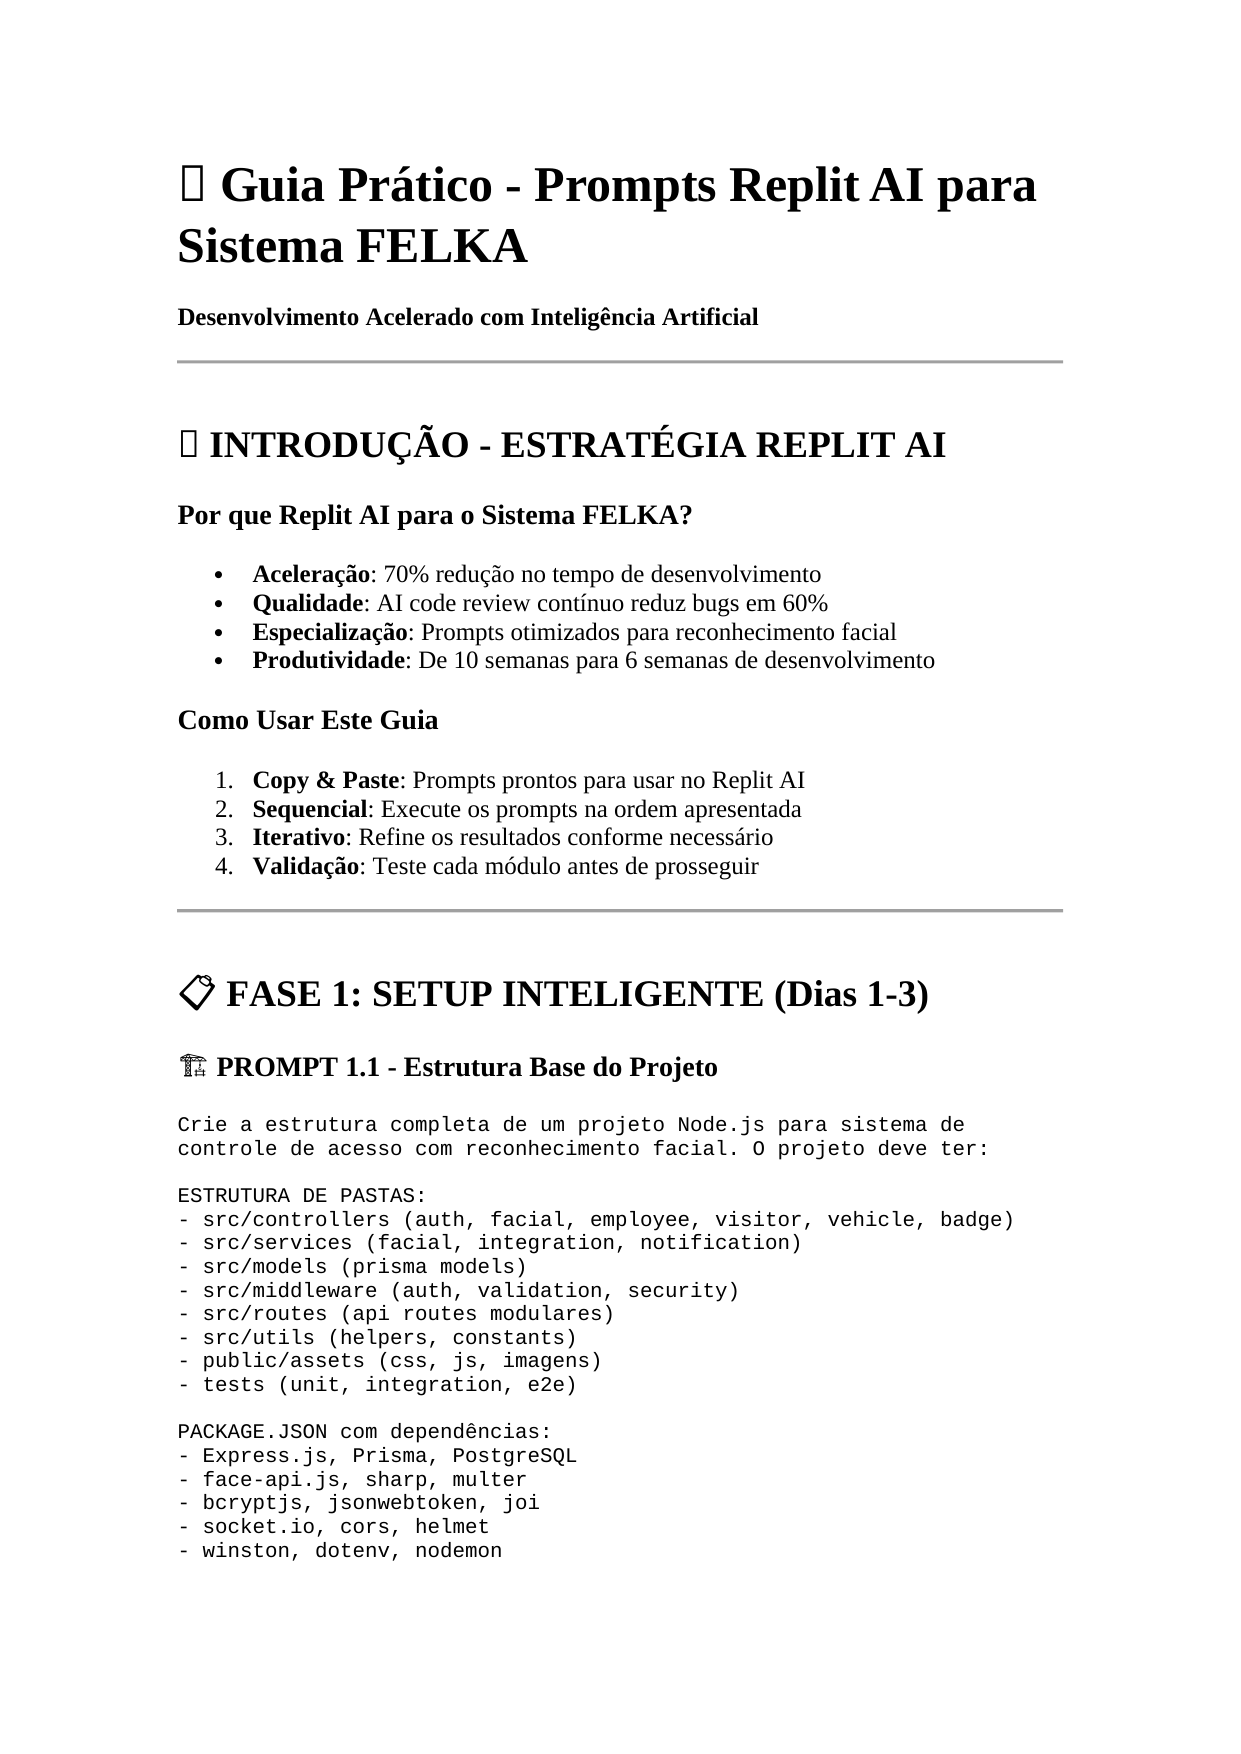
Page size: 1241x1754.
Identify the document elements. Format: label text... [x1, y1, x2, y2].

text 🎯 Guia Prático - Prompts Replit AI para Sistema FELKA [177, 148, 1063, 273]
list Sequencial: Execute os prompts na ordem apresentada [215, 794, 1063, 822]
text - Express.js, Prisma, PostgreSQL [177, 1445, 1063, 1469]
text 🚀 INTRODUÇÃO - ESTRATÉGIA REPLIT AI [177, 417, 1063, 468]
list Qualidade: AI code review contínuo reduz bugs em 60% [215, 588, 1063, 617]
text - src/services (facial, integration, notification) [177, 1232, 1063, 1256]
text - src/utils (helpers, constants) [177, 1327, 1063, 1351]
text - src/middleware (auth, validation, security) [177, 1279, 1063, 1303]
text Crie a estrutura completa de um projeto Node.js para sistema de controle de acesso com reconhecimento facial. O projeto deve ter: [177, 1114, 1063, 1161]
list Aceleração: 70% redução no tempo de desenvolvimento [215, 559, 1063, 588]
text - bcryptjs, jsonwebtoken, joi [177, 1492, 1063, 1516]
text - socket.io, cors, helmet [177, 1516, 1063, 1540]
list Especialização: Prompts otimizados para reconhecimento facial [215, 617, 1063, 646]
list Validação: Teste cada módulo antes de prosseguir [215, 851, 1063, 880]
list Produtividade: De 10 semanas para 6 semanas de desenvolvimento [215, 646, 1063, 674]
text - winston, dotenv, nodemon [177, 1540, 1063, 1563]
text Como Usar Este Guia [177, 703, 1063, 736]
text - tests (unit, integration, e2e) [177, 1374, 1063, 1398]
list Iterativo: Refine os resultados conforme necessário [215, 822, 1063, 851]
text - src/routes (api routes modulares) [177, 1303, 1063, 1327]
text ESTRUTURA DE PASTAS: [177, 1185, 1063, 1209]
text - src/models (prisma models) [177, 1256, 1063, 1279]
text - public/assets (css, js, imagens) [177, 1351, 1063, 1374]
text - src/controllers (auth, facial, employee, visitor, vehicle, badge) [177, 1209, 1063, 1232]
text PACKAGE.JSON com dependências: [177, 1421, 1063, 1445]
text - face-api.js, sharp, multer [177, 1469, 1063, 1492]
text 🏗️ PROMPT 1.1 - Estrutura Base do Projeto [177, 1047, 1063, 1085]
text Desenvolvimento Acelerado com Inteligência Artificial [177, 302, 1063, 331]
text 📋 FASE 1: SETUP INTELIGENTE (Dias 1-3) [177, 966, 1063, 1017]
text Por que Replit AI para o Sistema FELKA? [177, 498, 1063, 530]
list Copy & Paste: Prompts prontos para usar no Replit AI [215, 765, 1063, 794]
